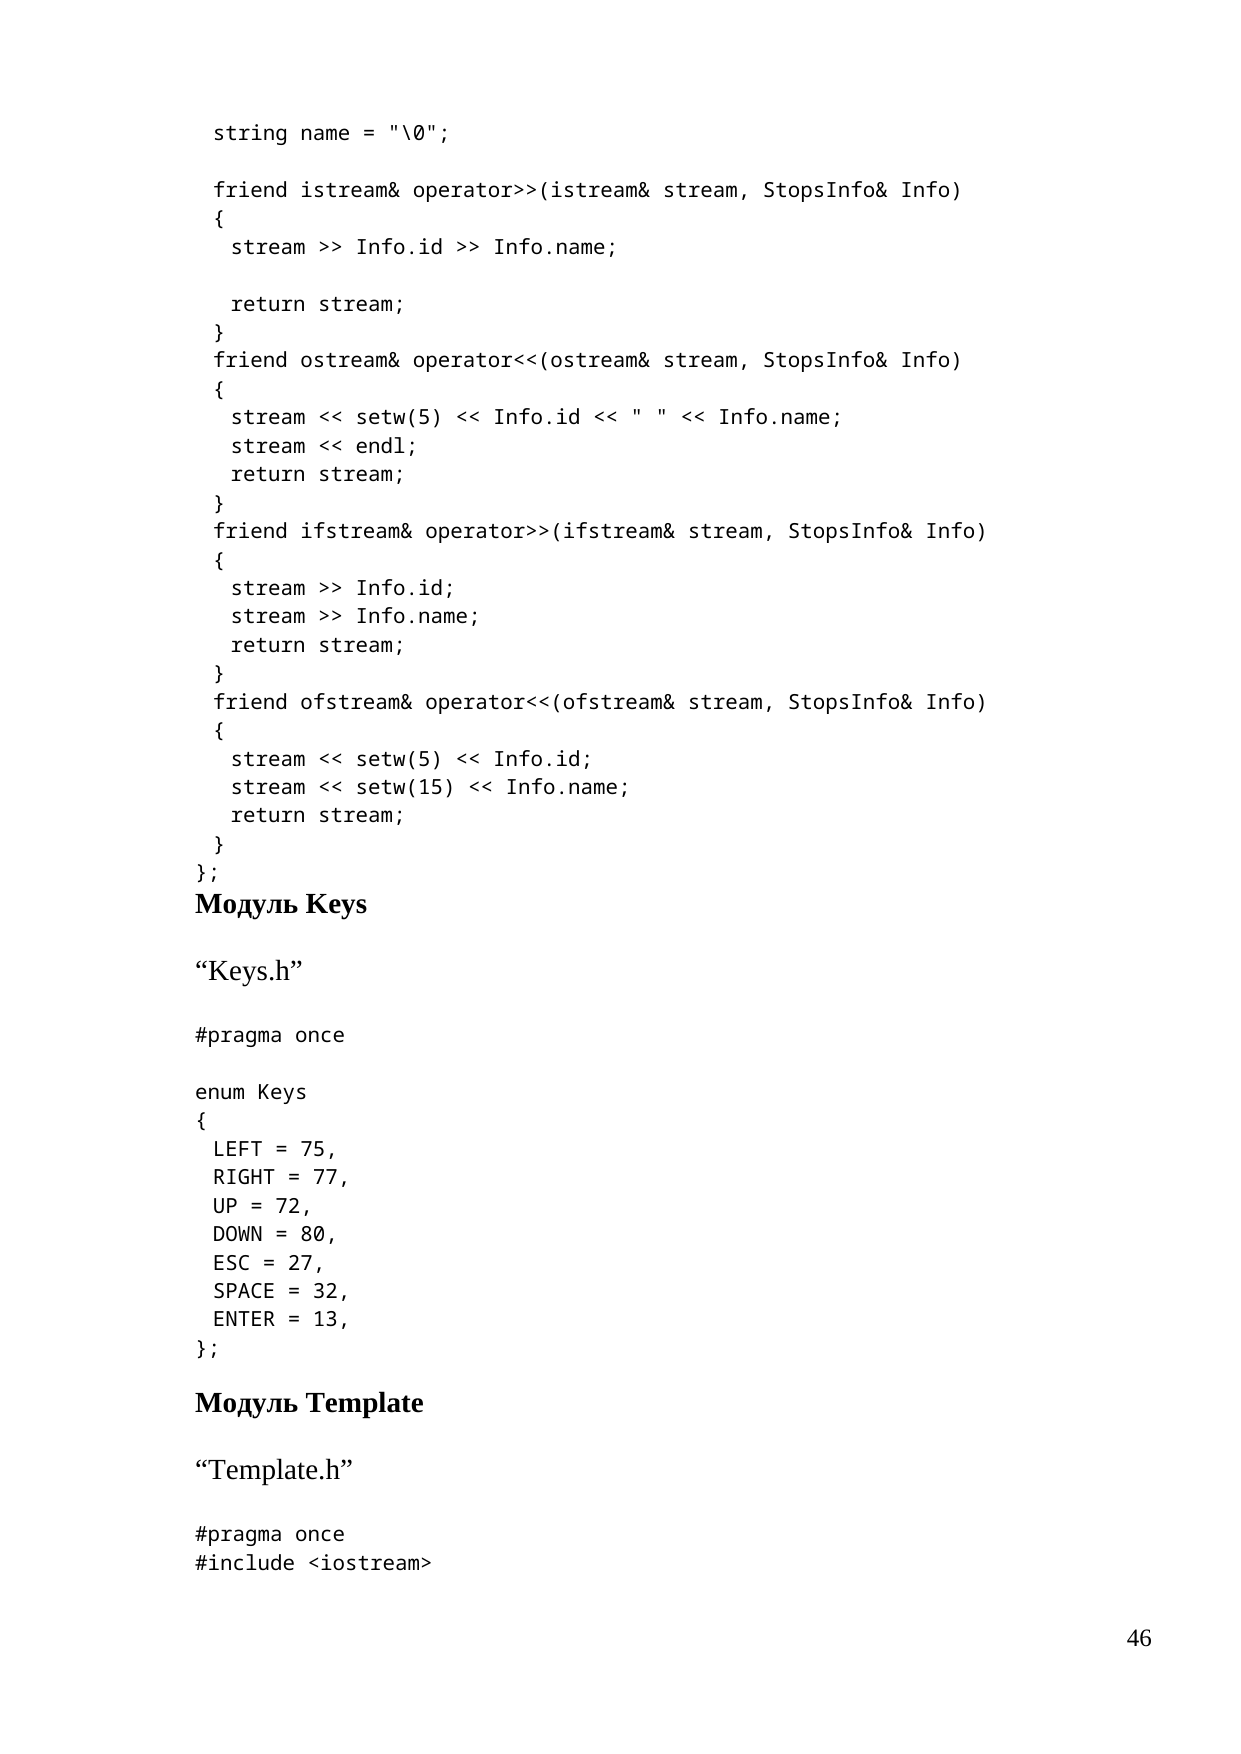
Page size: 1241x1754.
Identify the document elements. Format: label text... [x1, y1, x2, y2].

text Модуль Template [177, 1385, 1152, 1419]
text friend ofstream& operator<<(ofstream& stream, StopsInfo& Info) [177, 687, 1152, 715]
text { [177, 545, 1152, 573]
text LEFT = 75, [177, 1134, 1152, 1162]
text RIGHT = 77, [177, 1162, 1152, 1191]
text } [177, 488, 1152, 516]
text “Template.h” [177, 1452, 1152, 1486]
text return stream; [177, 801, 1152, 829]
text Модуль Keys [177, 886, 1152, 919]
text }; [177, 1333, 1152, 1361]
text stream << setw(5) << Info.id << " " << Info.name; [177, 402, 1152, 431]
text stream << setw(15) << Info.name; [177, 772, 1152, 801]
text SPACE = 32, [177, 1276, 1152, 1304]
text ESC = 27, [177, 1248, 1152, 1276]
text stream << endl; [177, 431, 1152, 459]
text } [177, 658, 1152, 687]
text stream << setw(5) << Info.id; [177, 744, 1152, 772]
text DOWN = 80, [177, 1219, 1152, 1248]
text #pragma once [177, 1020, 1152, 1048]
text UP = 72, [177, 1191, 1152, 1219]
text stream >> Info.name; [177, 602, 1152, 630]
text return stream; [177, 289, 1152, 317]
text friend ostream& operator<<(ostream& stream, StopsInfo& Info) [177, 346, 1152, 374]
text } [177, 317, 1152, 346]
text return stream; [177, 459, 1152, 488]
text stream >> Info.id; [177, 573, 1152, 602]
text #include <iostream> [177, 1548, 1152, 1576]
text ENTER = 13, [177, 1304, 1152, 1333]
text friend ifstream& operator>>(ifstream& stream, StopsInfo& Info) [177, 516, 1152, 545]
text } [177, 829, 1152, 857]
text string name = "\0"; [177, 118, 1152, 147]
text #pragma once [177, 1519, 1152, 1548]
text { [177, 374, 1152, 402]
text return stream; [177, 630, 1152, 658]
text }; [177, 857, 1152, 886]
text { [177, 715, 1152, 744]
text stream >> Info.id >> Info.name; [177, 232, 1152, 260]
text enum Keys [177, 1077, 1152, 1105]
text “Keys.h” [177, 953, 1152, 987]
text { [177, 203, 1152, 232]
text { [177, 1105, 1152, 1134]
text friend istream& operator>>(istream& stream, StopsInfo& Info) [177, 175, 1152, 203]
